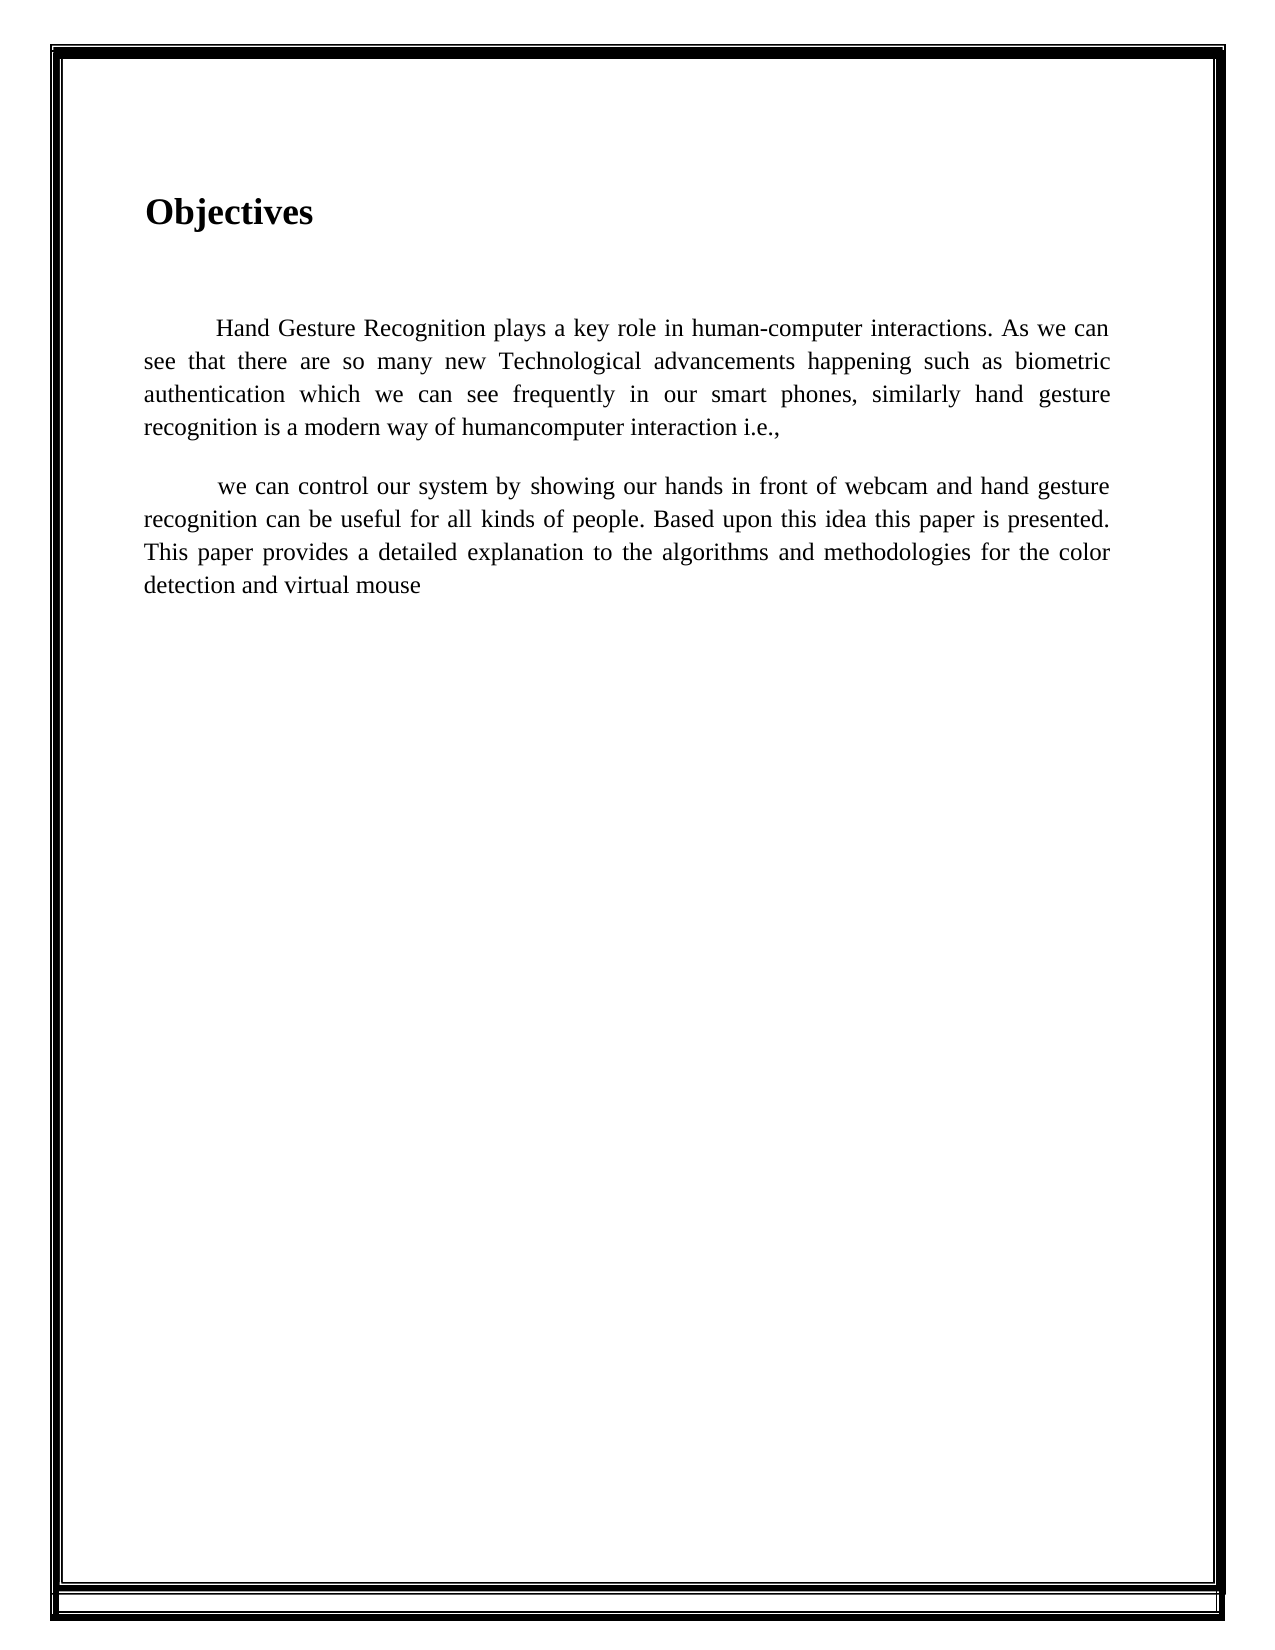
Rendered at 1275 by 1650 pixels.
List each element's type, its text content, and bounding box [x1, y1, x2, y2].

text Hand Gesture Recognition plays a key role in human-computer interactions. As we can see that there are so many new Technological advancements happening such as biometric authentication which we can see frequently in our smart phones, similarly hand gesture recognition is a modern way of humancomputer interaction i.e., [144, 313, 1110, 441]
subtitle Objectives [129, 190, 659, 233]
text we can control our system by showing our hands in front of webcam and hand gesture recognition can be useful for all kinds of people. Based upon this idea this paper is presented. This paper provides a detailed explanation to the algorithms and methodologies for the color detection and virtual mouse [144, 471, 1110, 599]
